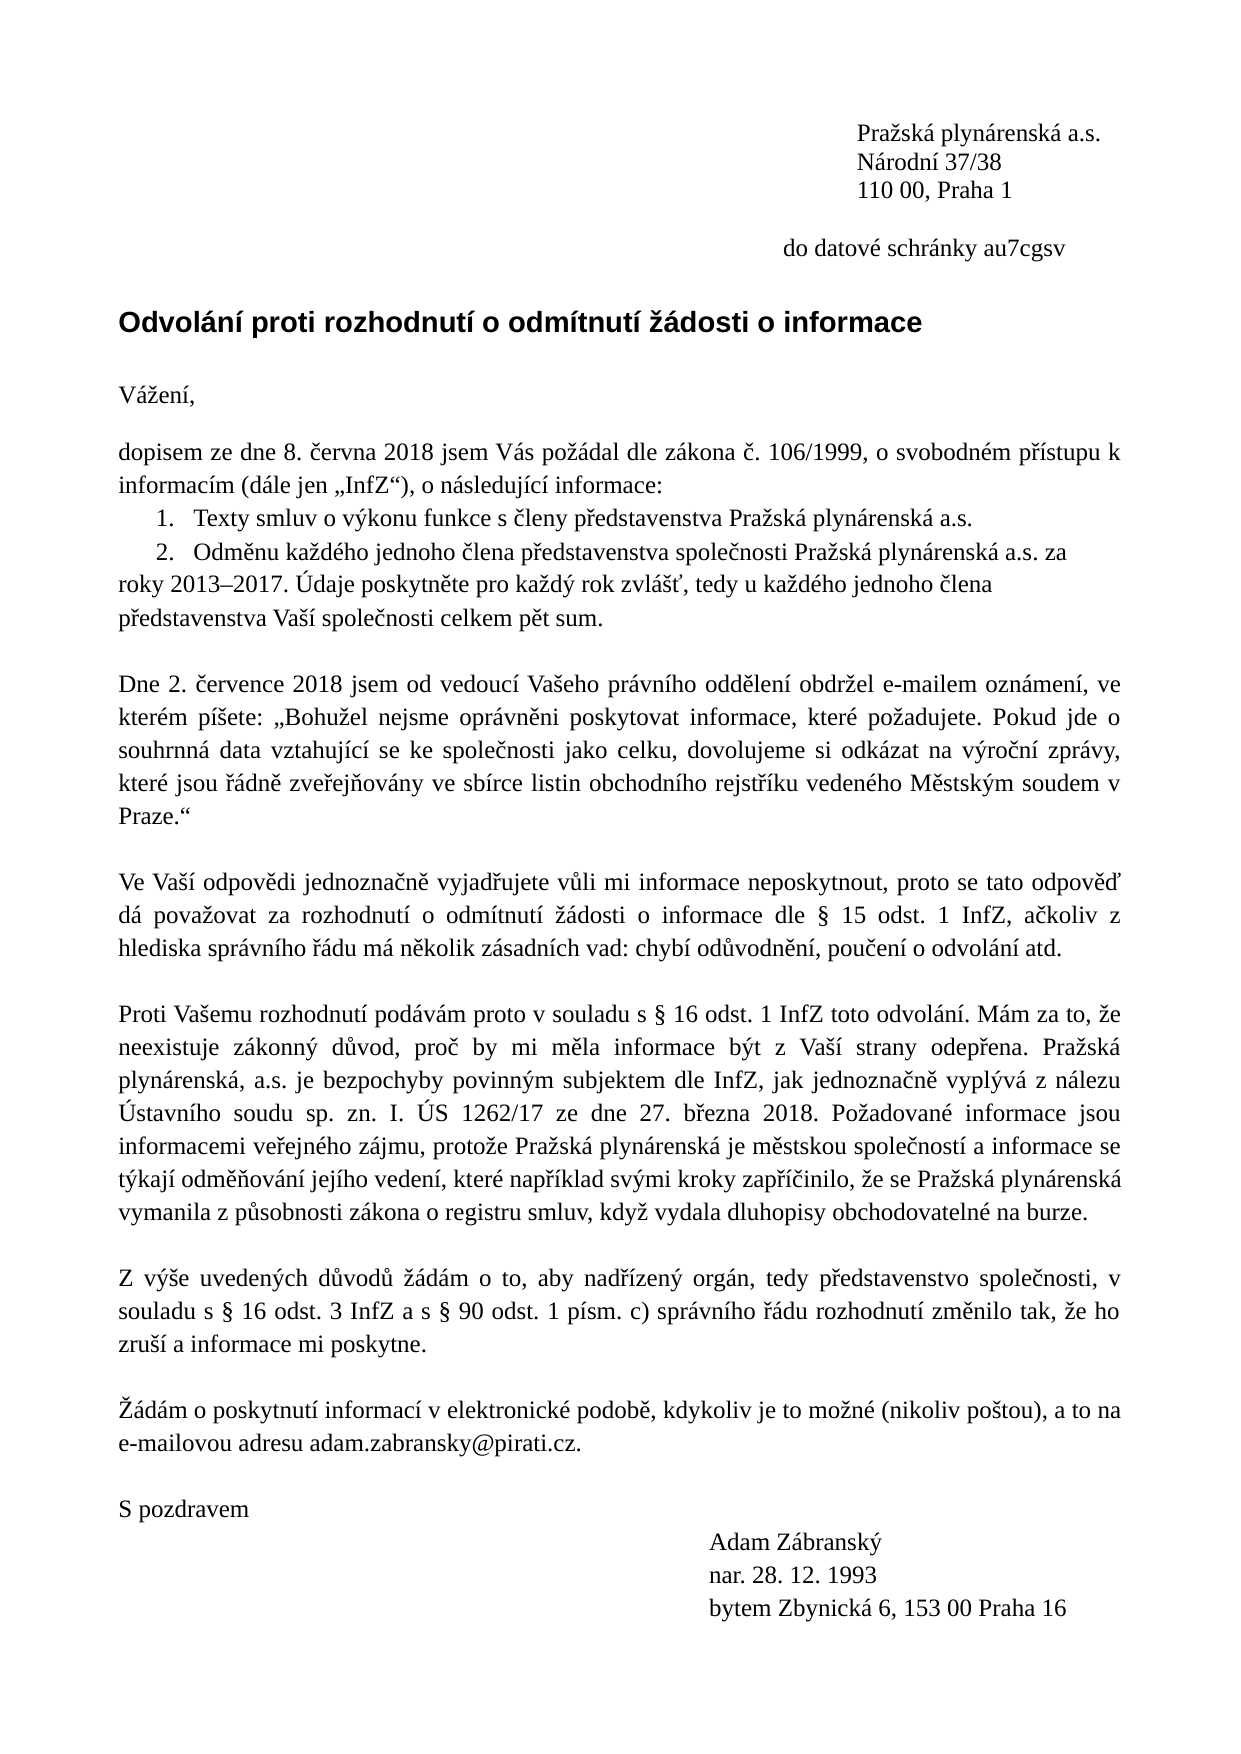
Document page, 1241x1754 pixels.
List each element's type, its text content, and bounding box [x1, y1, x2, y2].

text Národní 37/38 [118, 147, 1122, 176]
text dopisem ze dne 8. června 2018 jsem Vás požádal dle zákona č. 106/1999, o svobodném přístupu k informacím (dále jen „InfZ“), o následující informace: [118, 437, 1122, 499]
list Odměnu každého jednoho člena představenstva společnosti Pražská plynárenská a.s. za [156, 537, 1122, 565]
text Vážení, [118, 380, 1122, 409]
text nar. 28. 12. 1993 [118, 1560, 1122, 1589]
text Pražská plynárenská a.s. [118, 118, 1122, 147]
text Z výše uvedených důvodů žádám o to, aby nadřízený orgán, tedy představenstvo společnosti, v souladu s § 16 odst. 3 InfZ a s § 90 odst. 1 písm. c) správního řádu rozhodnutí změnilo tak, že ho zruší a informace mi poskytne. [118, 1263, 1122, 1358]
text Proti Vašemu rozhodnutí podávám proto v souladu s § 16 odst. 1 InfZ toto odvolání. Mám za to, že neexistuje zákonný důvod, proč by mi měla informace být z Vaší strany odepřena. Pražská plynárenská, a.s. je bezpochyby povinným subjektem dle InfZ, jak jednoznačně vyplývá z nálezu Ústavního soudu sp. zn. I. ÚS 1262/17 ze dne 27. března 2018. Požadované informace jsou informacemi veřejného zájmu, protože Pražská plynárenská je městskou společností a informace se týkají odměňování jejího vedení, které například svými kroky zapříčinilo, že se Pražská plynárenská vymanila z působnosti zákona o registru smluv, když vydala dluhopisy obchodovatelné na burze. [118, 999, 1122, 1226]
list Texty smluv o výkonu funkce s členy představenstva Pražská plynárenská a.s. [156, 503, 1122, 532]
text do datové schránky au7cgsv [118, 233, 1122, 262]
text S pozdravem [118, 1494, 1122, 1523]
text Žádám o poskytnutí informací v elektronické podobě, kdykoliv je to možné (nikoliv poštou), a to na e-mailovou adresu adam.zabransky@pirati.cz. [118, 1395, 1122, 1457]
text představenstva Vaší společnosti celkem pět sum. [118, 603, 1122, 631]
text Ve Vaší odpovědi jednoznačně vyjadřujete vůli mi informace neposkytnout, proto se tato odpověď dá považovat za rozhodnutí o odmítnutí žádosti o informace dle § 15 odst. 1 InfZ, ačkoliv z hlediska správního řádu má několik zásadních vad: chybí odůvodnění, poučení o odvolání atd. [118, 867, 1122, 962]
text Adam Zábranský [118, 1527, 1122, 1556]
text roky 2013–2017. Údaje poskytněte pro každý rok zvlášť, tedy u každého jednoho člena [118, 569, 1122, 598]
text Dne 2. července 2018 jsem od vedoucí Vašeho právního oddělení obdržel e-mailem oznámení, ve kterém píšete: „Bohužel nejsme oprávněni poskytovat informace, které požadujete. Pokud jde o souhrnná data vztahující se ke společnosti jako celku, dovolujeme si odkázat na výroční zprávy, které jsou řádně zveřejňovány ve sbírce listin obchodního rejstříku vedeného Městským soudem v Praze.“ [118, 669, 1122, 829]
subtitle Odvolání proti rozhodnutí o odmítnutí žádosti o informace [118, 305, 1122, 339]
text bytem Zbynická 6, 153 00 Praha 16 [118, 1593, 1122, 1622]
text 110 00, Praha 1 [118, 176, 1122, 204]
